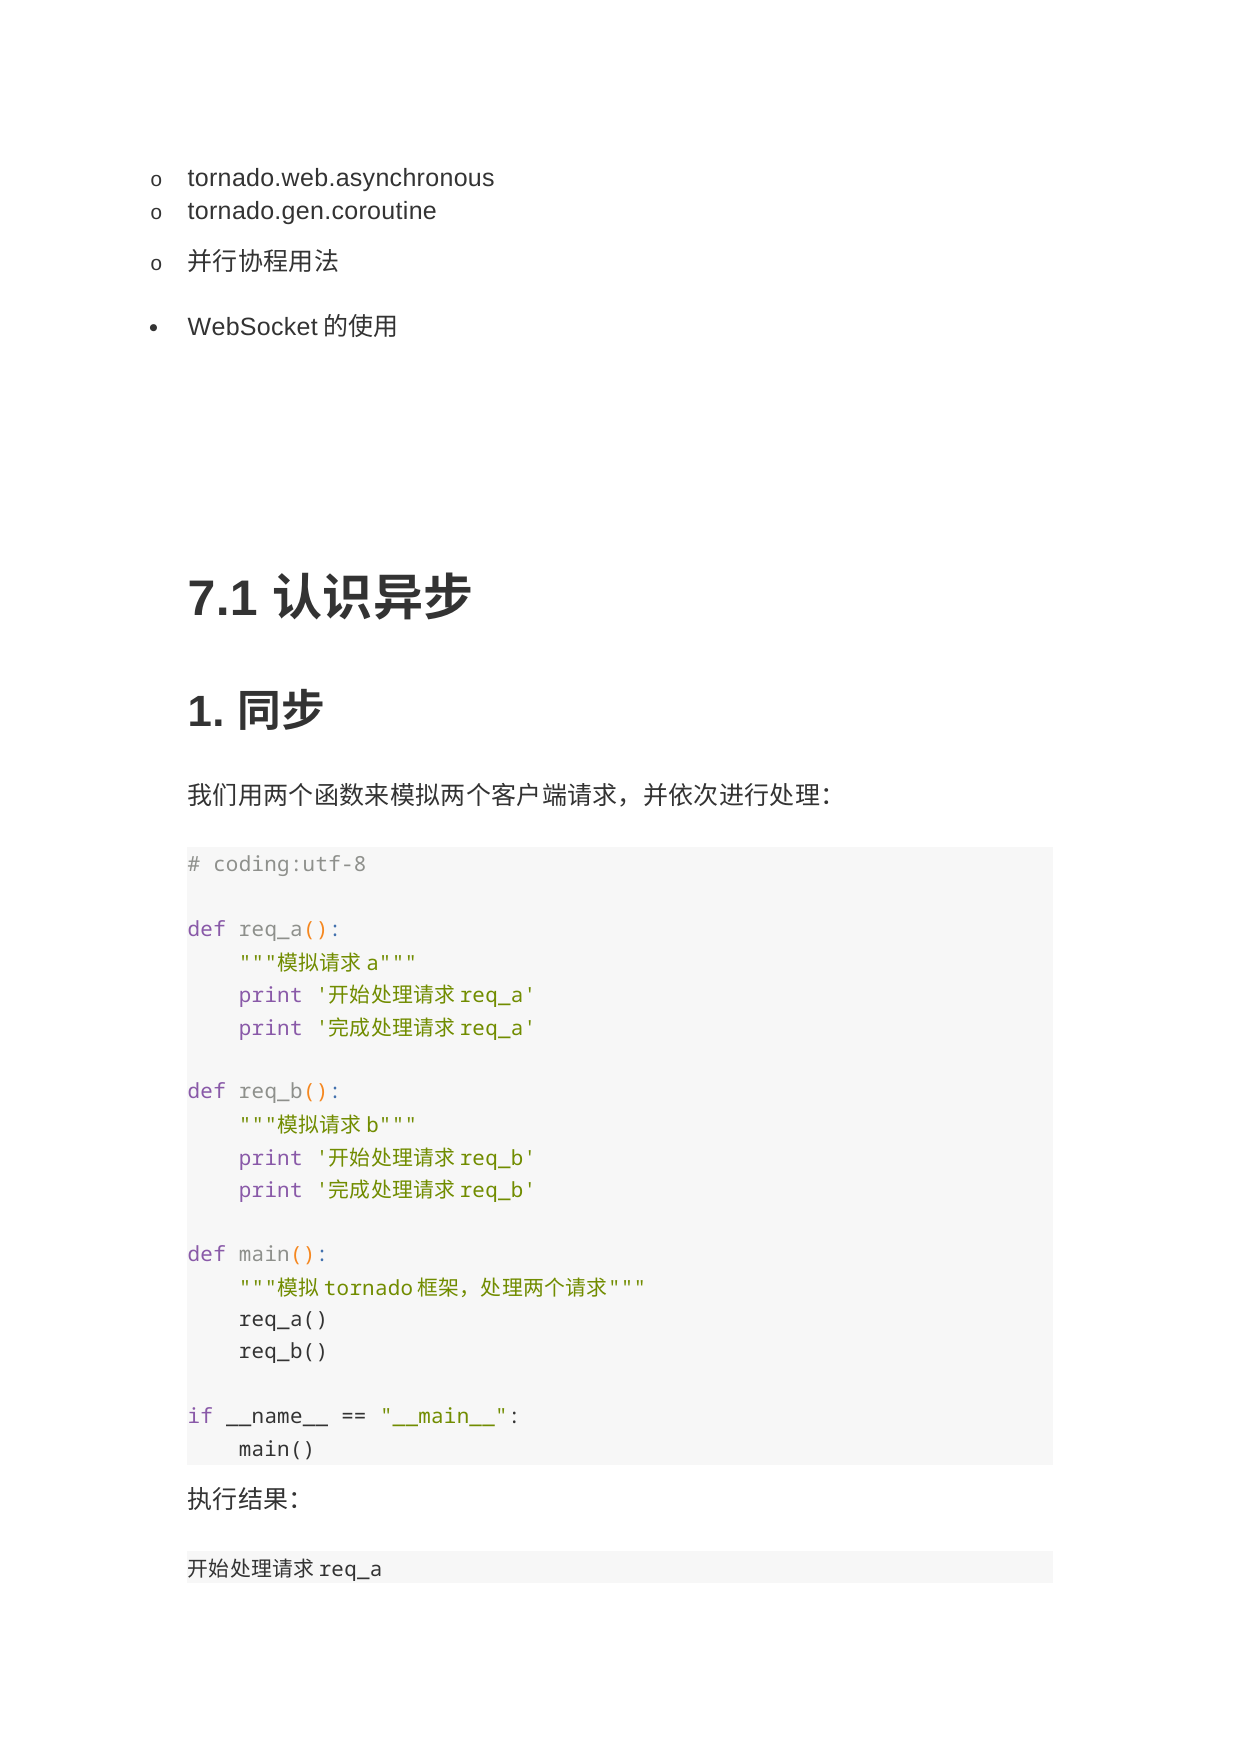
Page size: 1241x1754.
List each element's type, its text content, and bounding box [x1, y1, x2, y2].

text # coding:utf-8 [187, 847, 1053, 880]
text print '开始处理请求req_a' [187, 977, 1053, 1010]
text print '完成处理请求req_b' [187, 1172, 1053, 1205]
text main() [187, 1432, 1053, 1465]
list tornado.web.asynchronous [150, 162, 1053, 194]
text req_b() [187, 1335, 1053, 1367]
subtitle 1. 同步 [187, 675, 1053, 740]
text print '开始处理请求req_b' [187, 1140, 1053, 1172]
text req_a() [187, 1302, 1053, 1335]
text """模拟tornado框架，处理两个请求""" [187, 1270, 1053, 1302]
text print '完成处理请求req_a' [187, 1010, 1053, 1042]
text 我们用两个函数来模拟两个客户端请求，并依次进行处理： [187, 761, 1053, 826]
text 执行结果： [187, 1465, 1053, 1530]
text def req_b(): [187, 1075, 1053, 1107]
text """模拟请求b""" [187, 1107, 1053, 1140]
list tornado.gen.coroutine [150, 194, 1053, 227]
list 并行协程用法 [150, 227, 1053, 292]
text """模拟请求a""" [187, 945, 1053, 977]
text if __name__ == "__main__": [187, 1400, 1053, 1432]
text def main(): [187, 1237, 1053, 1270]
text 开始处理请求req_a [187, 1551, 1053, 1583]
list WebSocket的使用 [150, 292, 1053, 357]
text def req_a(): [187, 912, 1053, 945]
subtitle 7.1 认识异步 [187, 545, 1053, 643]
